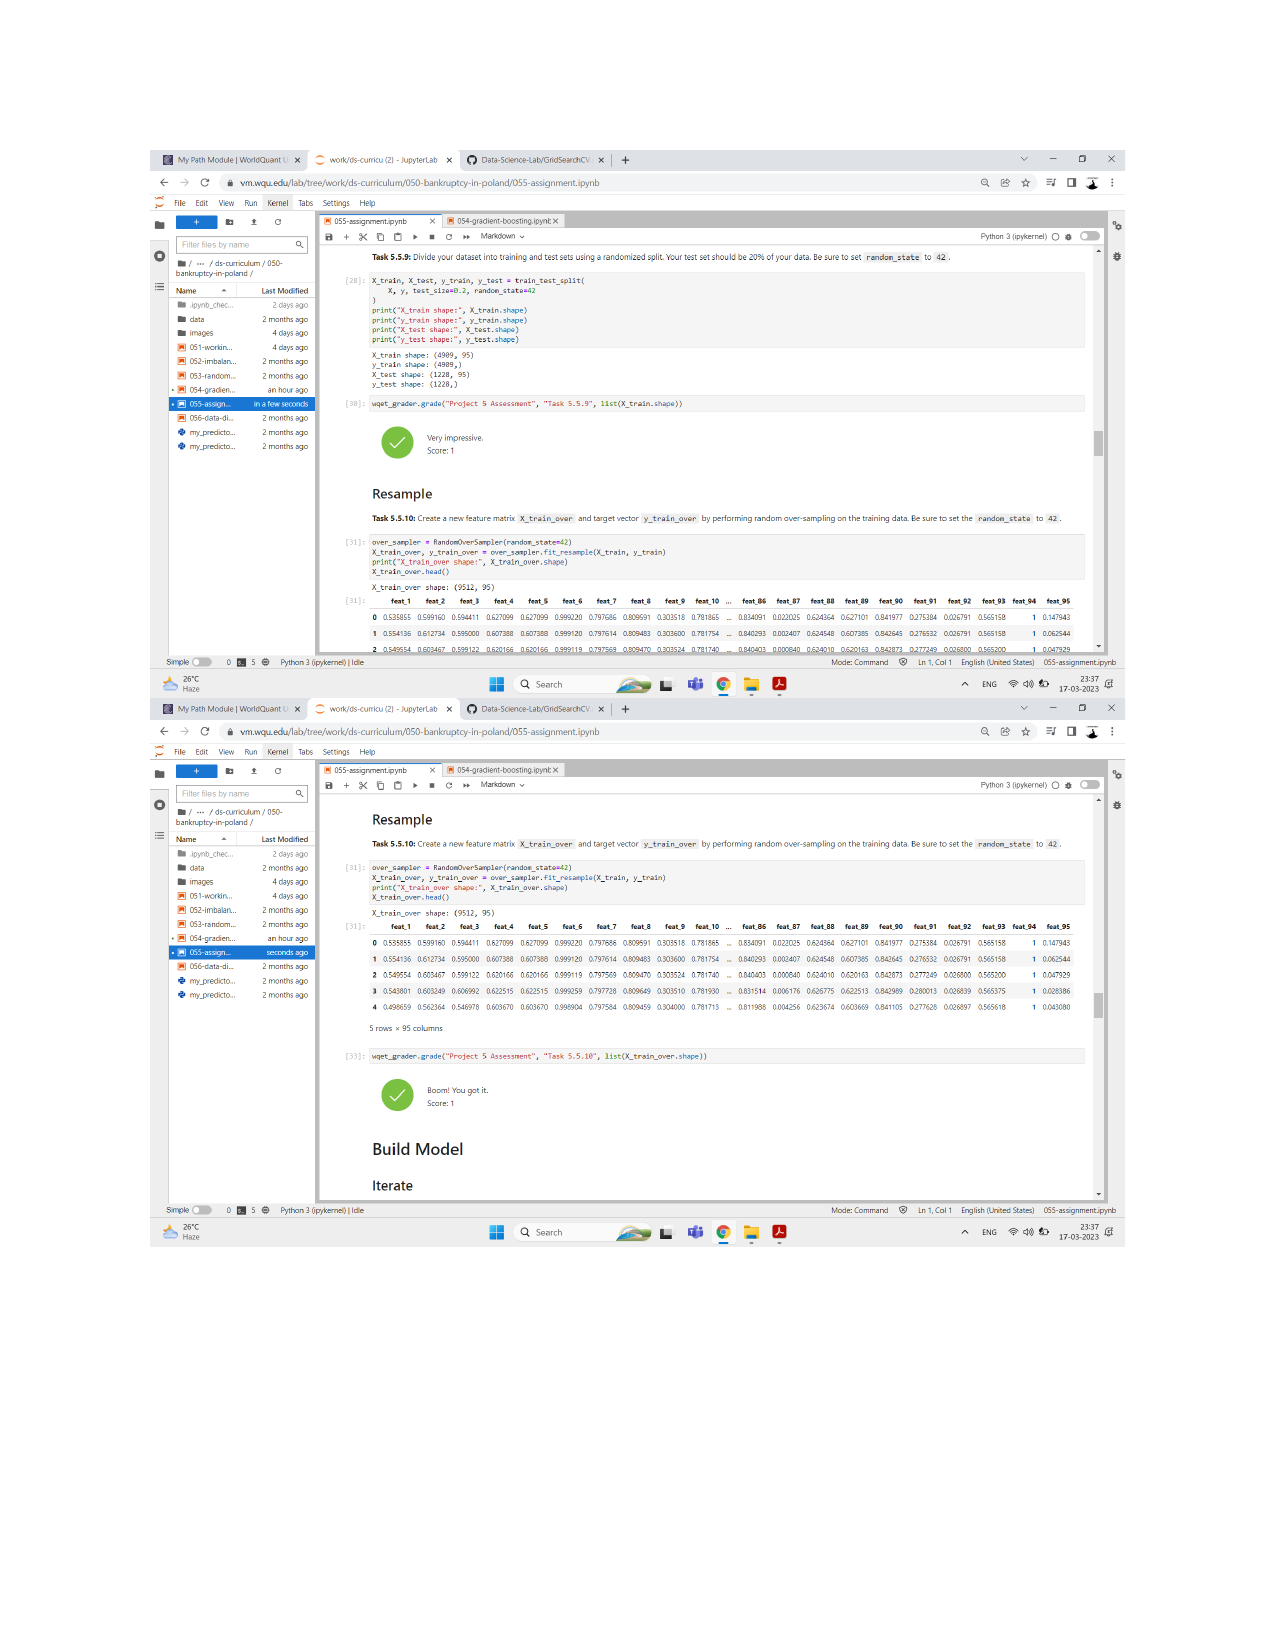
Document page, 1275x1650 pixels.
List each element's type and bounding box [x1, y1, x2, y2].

picture [150, 150, 1125, 1247]
